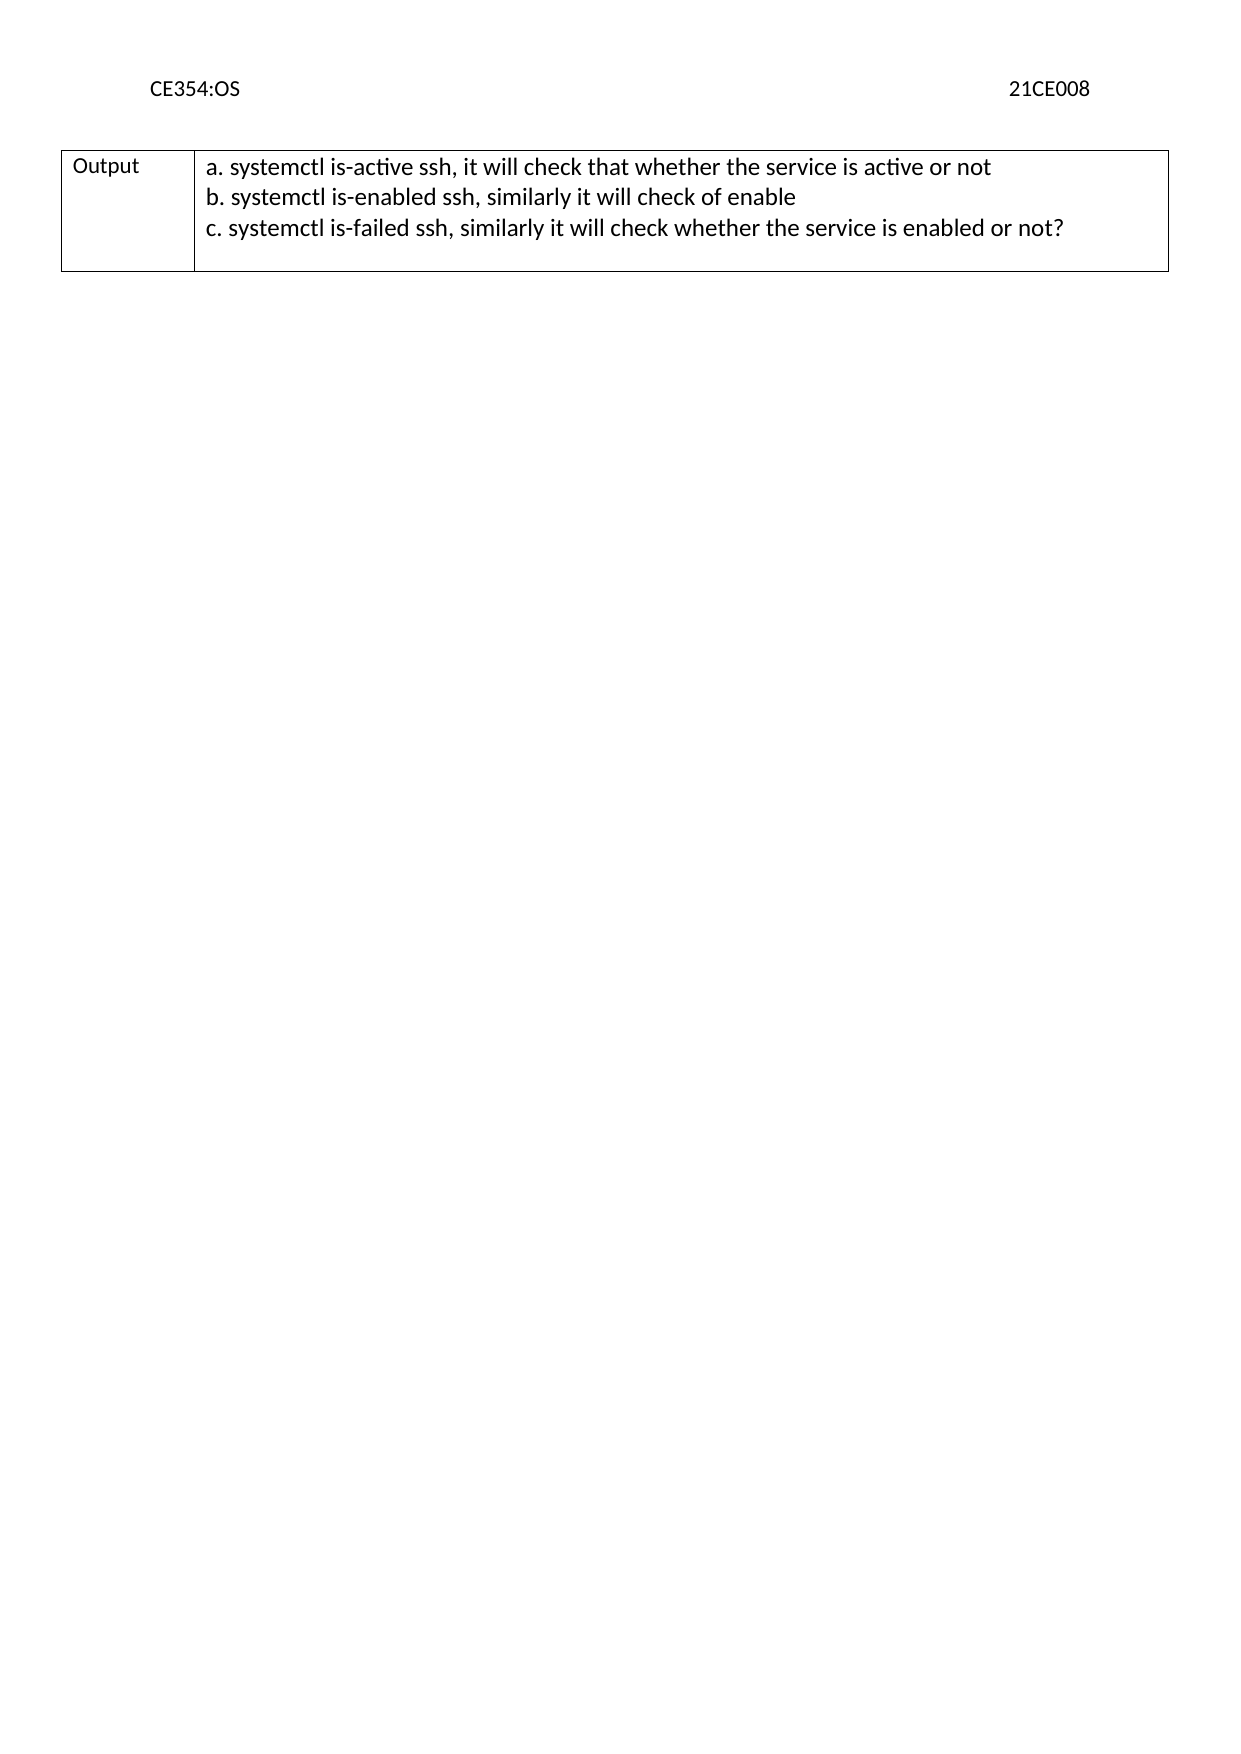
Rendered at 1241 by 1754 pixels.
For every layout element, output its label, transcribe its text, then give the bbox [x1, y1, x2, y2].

table_cell a. systemctl is-active ssh, it will check that whether the service is active or not b. systemctl is-enabled ssh, similarly it will check of enable c. systemctl is-failed ssh, similarly it will check whether the service is enabled or not? [195, 151, 1168, 271]
table_cell Output [62, 151, 194, 271]
